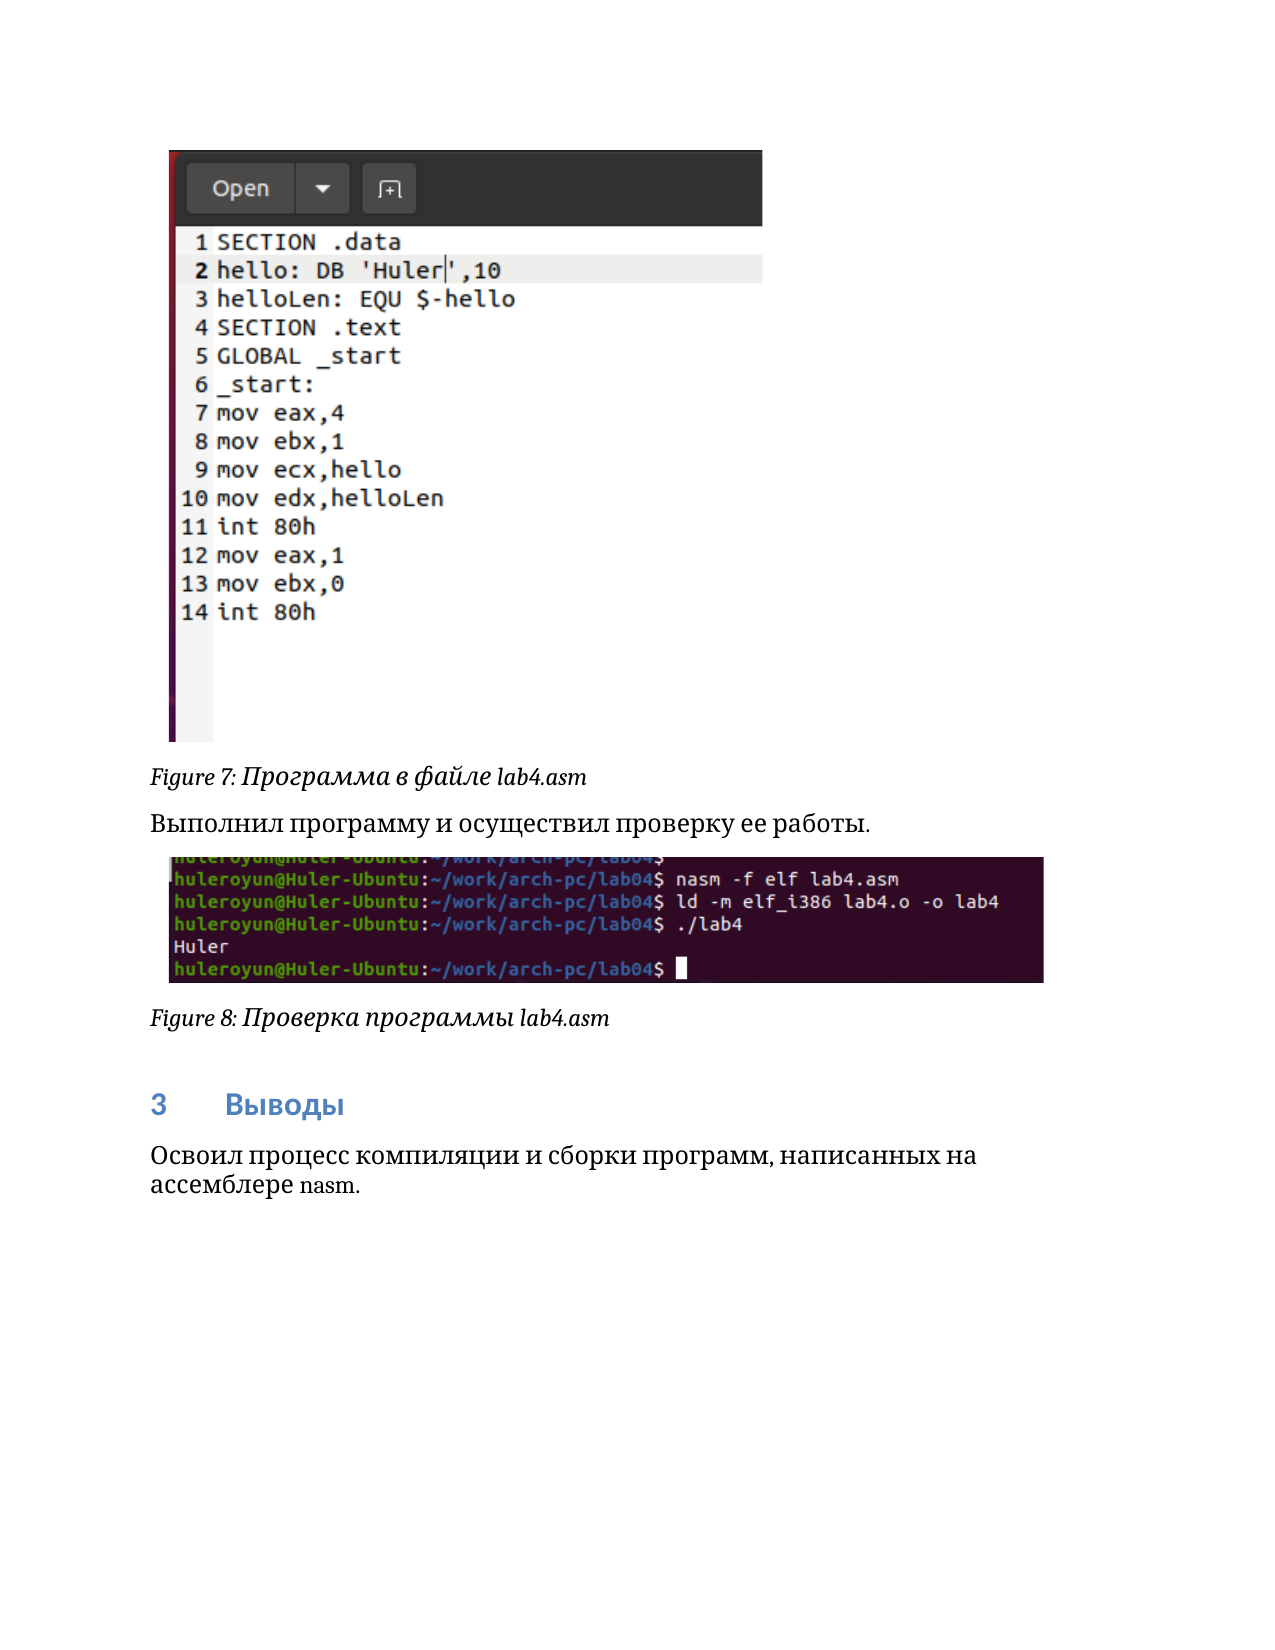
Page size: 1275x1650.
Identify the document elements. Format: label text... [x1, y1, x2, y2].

subtitle 3 Выводы [150, 1082, 1125, 1123]
picture [168, 857, 1044, 983]
text Figure 7: Программа в файле lab4.asm [150, 763, 1125, 792]
text Освоил процесс компиляции и сборки программ, написанных на ассемблере nasm. [150, 1142, 1125, 1199]
text Figure 8: Проверка программы lab4.asm [150, 1004, 1125, 1032]
text Выполнил программу и осуществил проверку ее работы. [150, 810, 1125, 839]
picture [168, 150, 763, 742]
